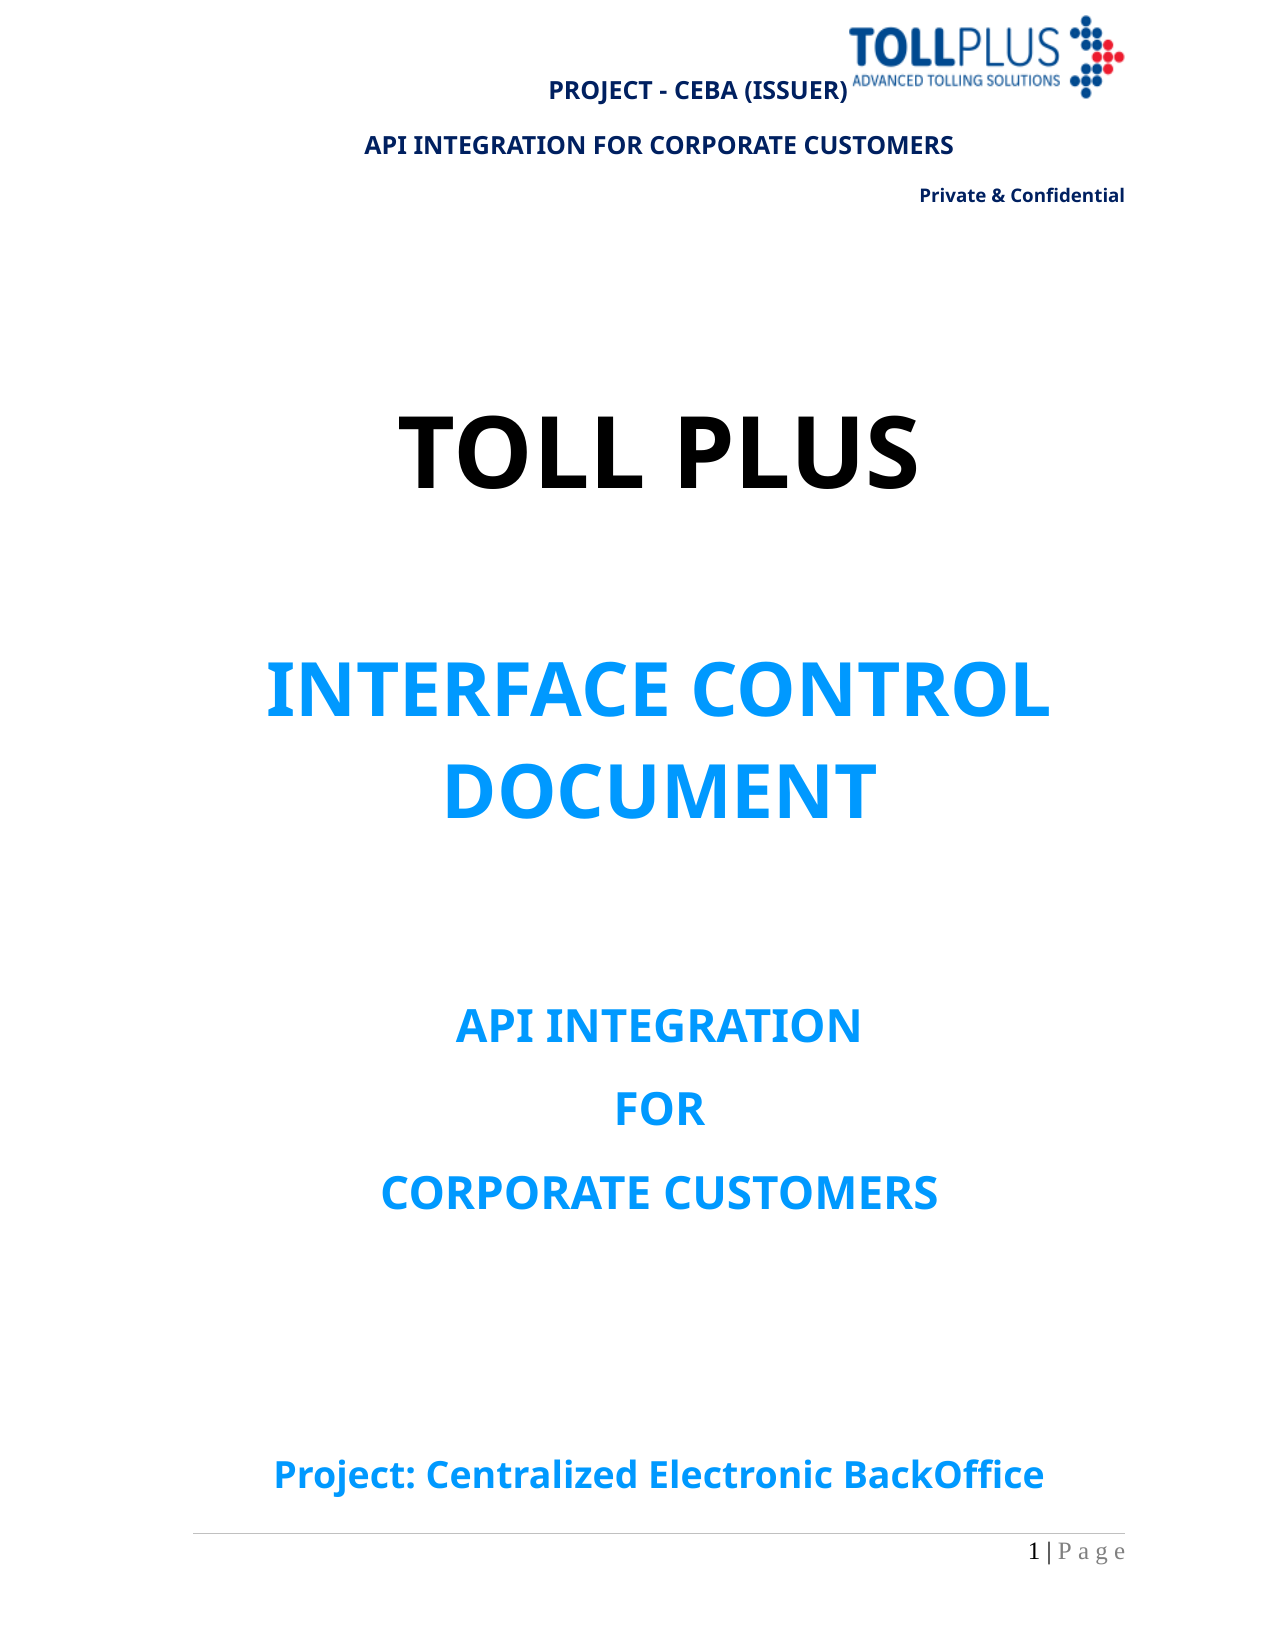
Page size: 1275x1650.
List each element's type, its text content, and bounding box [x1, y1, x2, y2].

text FOR [193, 1077, 1125, 1139]
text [193, 1448, 1125, 1499]
text API INTEGRATION [193, 994, 1125, 1056]
picture [848, 15, 1125, 100]
text CORPORATE CUSTOMERS [193, 1160, 1125, 1222]
text INTERFACE CONTROL DOCUMENT [193, 636, 1125, 840]
text TOLL PLUS [193, 381, 1125, 517]
